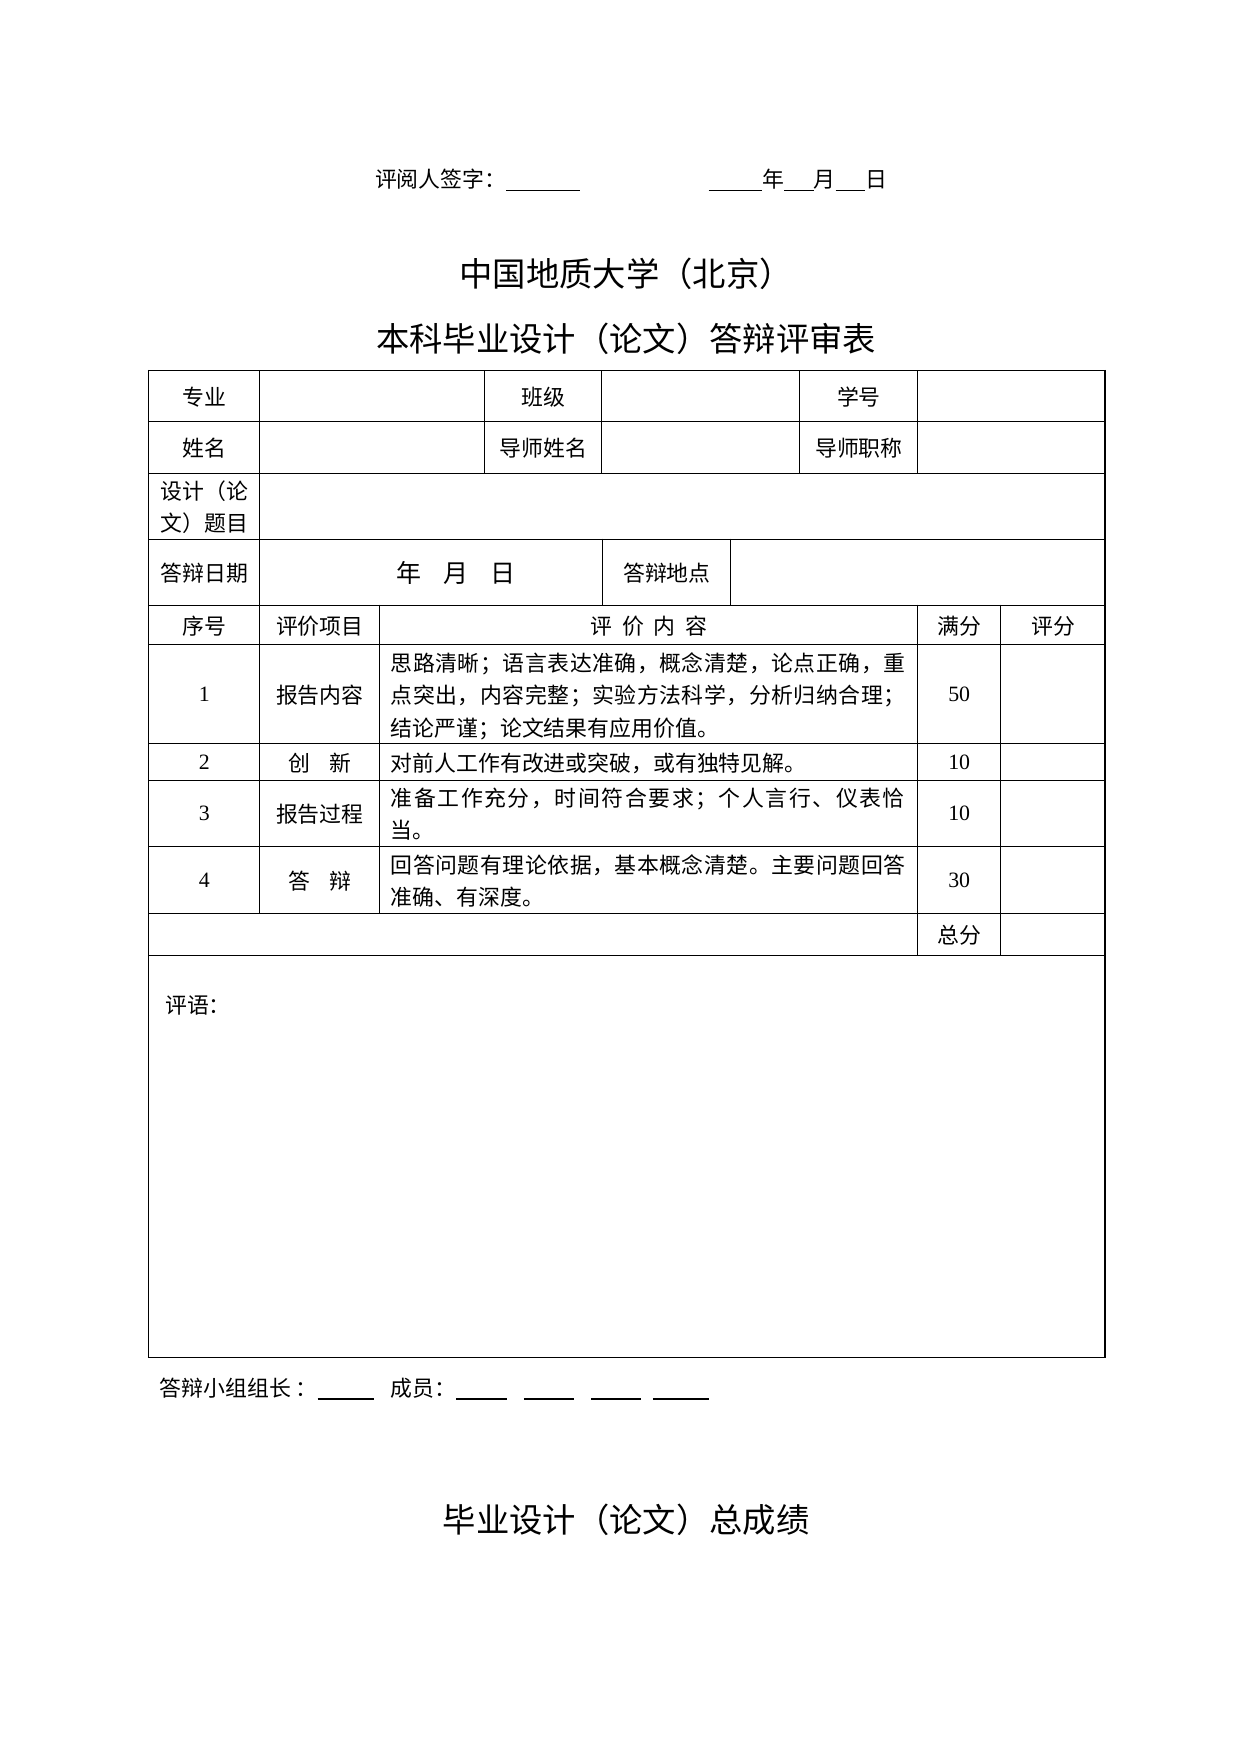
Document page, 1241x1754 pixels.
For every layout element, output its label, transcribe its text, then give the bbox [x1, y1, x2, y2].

table_header [918, 371, 1104, 421]
table_cell 评分 [1001, 606, 1104, 644]
table_cell [1001, 645, 1104, 743]
table_cell 30 [918, 847, 1000, 913]
table_cell 姓名 [149, 422, 259, 472]
table_cell [149, 914, 917, 954]
table_cell [260, 474, 1104, 538]
table_cell 2 [149, 744, 259, 779]
table_cell 序号 [149, 606, 259, 644]
table_cell 4 [149, 847, 259, 913]
text 本科毕业设计（论文）答辩评审表 [159, 305, 1092, 370]
table_cell 评价项目 [260, 606, 379, 644]
table_cell 1 [149, 645, 259, 743]
table_cell [1001, 847, 1104, 913]
table_cell [1001, 744, 1104, 779]
table_cell 设计（论文）题目 [149, 474, 259, 538]
table_cell 准备工作充分，时间符合要求；个人言行、仪表恰当。 [380, 781, 917, 846]
table_cell 答辩日期 [149, 540, 259, 604]
table_cell 答 辩 [260, 847, 379, 913]
table_cell [1001, 914, 1104, 954]
text 中国地质大学（北京） [159, 240, 1092, 305]
table_cell 10 [918, 781, 1000, 846]
text 评阅人签字： 年 月 日 [159, 162, 1092, 194]
table_cell 创 新 [260, 744, 379, 779]
text 毕业设计（论文）总成绩 [159, 1486, 1092, 1551]
table_cell [1001, 781, 1104, 846]
table_header 专业 [149, 371, 259, 421]
table_cell 对前人工作有改进或突破，或有独特见解。 [380, 744, 917, 779]
table_cell 评语： [149, 956, 1104, 1357]
table_header 学号 [800, 371, 917, 421]
table_cell 评 价 内 容 [380, 606, 917, 644]
table_cell [918, 422, 1104, 472]
table_cell 导师姓名 [485, 422, 601, 472]
table_cell [260, 422, 484, 472]
table_cell [731, 540, 1104, 604]
table_cell 50 [918, 645, 1000, 743]
text 答辩小组组长 ： 成员： [159, 1370, 1092, 1403]
table_cell [602, 422, 799, 472]
table_cell 答辩地点 [603, 540, 730, 604]
table_header [602, 371, 799, 421]
table_cell 报告过程 [260, 781, 379, 846]
table_header [260, 371, 484, 421]
table_cell 总分 [918, 914, 1000, 954]
table_cell 导师职称 [800, 422, 917, 472]
table_cell 满分 [918, 606, 1000, 644]
table_cell 思路清晰；语言表达准确，概念清楚，论点正确，重点突出，内容完整；实验方法科学，分析归纳合理；结论严谨；论文结果有应用价值。 [380, 645, 917, 743]
table_cell 回答问题有理论依据，基本概念清楚。主要问题回答准确、有深度。 [380, 847, 917, 913]
table_cell 3 [149, 781, 259, 846]
table_cell 报告内容 [260, 645, 379, 743]
table_cell 10 [918, 744, 1000, 779]
table_cell 年 月 日 [260, 540, 602, 604]
table_header 班级 [485, 371, 601, 421]
